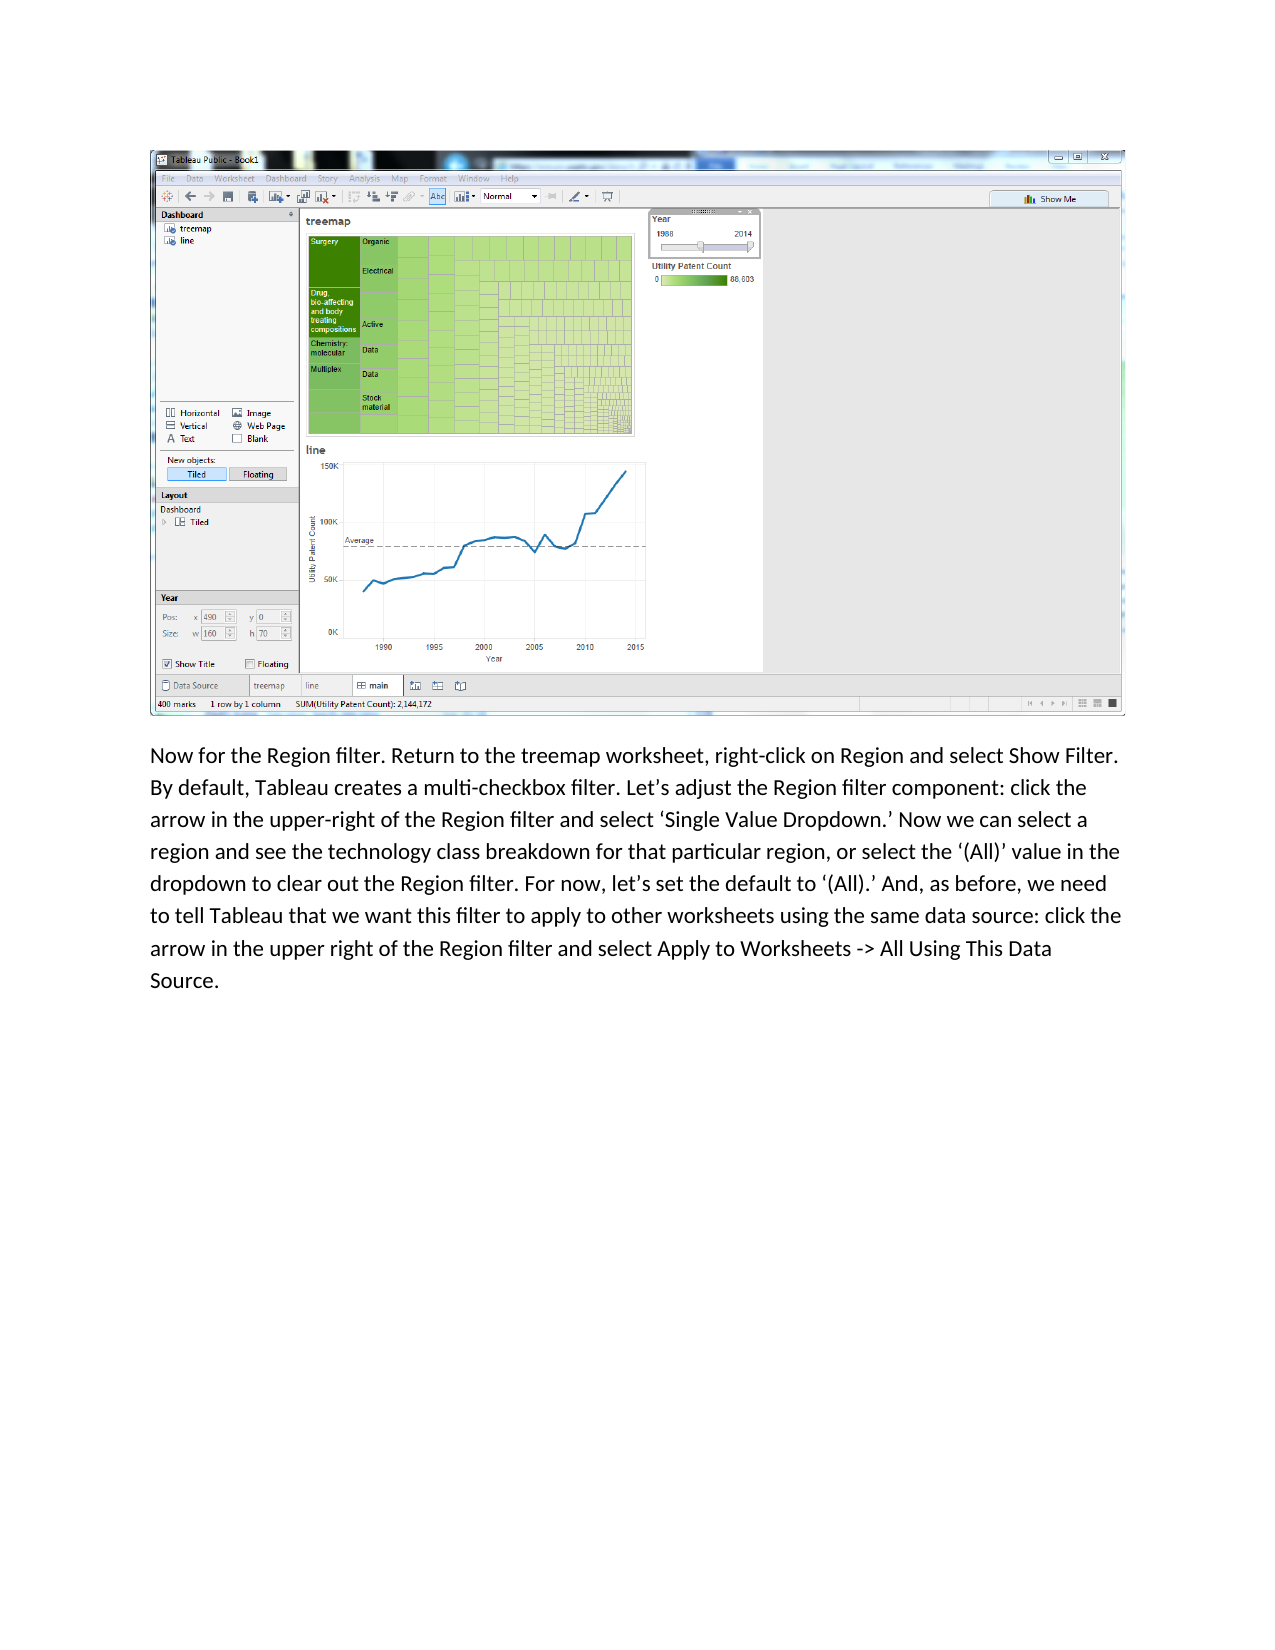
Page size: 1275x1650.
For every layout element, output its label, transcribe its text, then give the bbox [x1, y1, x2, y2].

picture [150, 150, 1125, 716]
text Now for the Region filter. Return to the treemap worksheet, right-click on Region and select Show Filter. By default, Tableau creates a multi-checkbox filter. Let’s adjust the Region filter component: click the arrow in the upper-right of the Region filter and select ‘Single Value Dropdown.’ Now we can select a region and see the technology class breakdown for that particular region, or select the ‘(All)’ value in the dropdown to clear out the Region filter. For now, let’s set the default to ‘(All).’ And, as before, we need to tell Tableau that we want this filter to apply to other worksheets using the same data source: click the arrow in the upper right of the Region filter and select Apply to Worksheets -> All Using This Data Source. [150, 741, 1125, 994]
